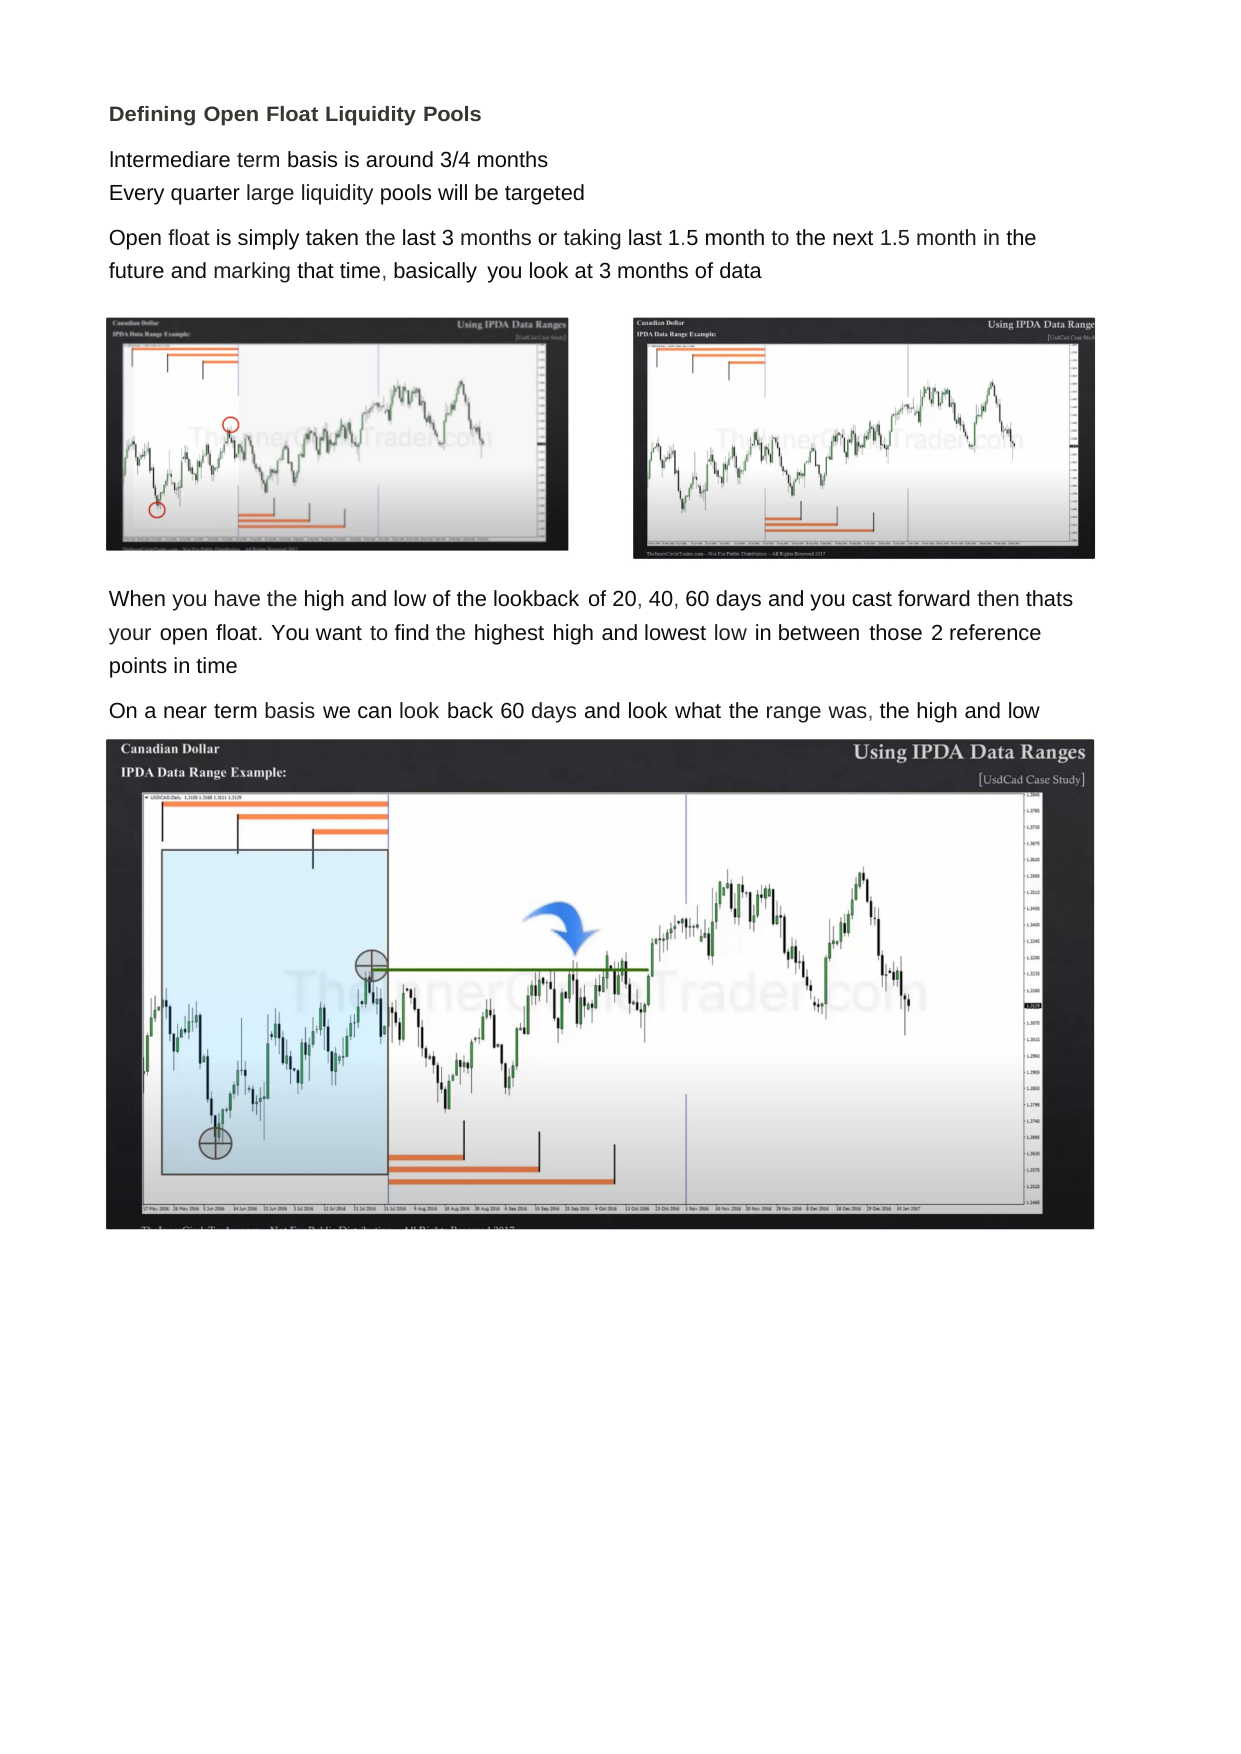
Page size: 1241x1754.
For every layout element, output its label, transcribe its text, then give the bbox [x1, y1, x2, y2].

text When you have the high and low of the lookback of 20, 40, 60 days and you cast forward then thats your open float. You want to find the highest high and lowest low in between those 2 reference points in time [109, 586, 1079, 678]
text Open float is simply taken the last 3 months or taking last 1.5 month to the next 1.5 month in the future and marking that time, basically you look at 3 months of data [108, 225, 1079, 283]
text On a near term basis we can look back 60 days and look what the range was, the high and low [108, 697, 1109, 723]
text lntermediare term basis is around 3/4 months Every quarter large liquidity pools will be targeted [108, 147, 602, 205]
text Defining Open Float Liquidity Pools [109, 102, 1109, 126]
picture [104, 735, 1095, 1232]
picture [105, 316, 569, 553]
picture [630, 316, 1096, 561]
